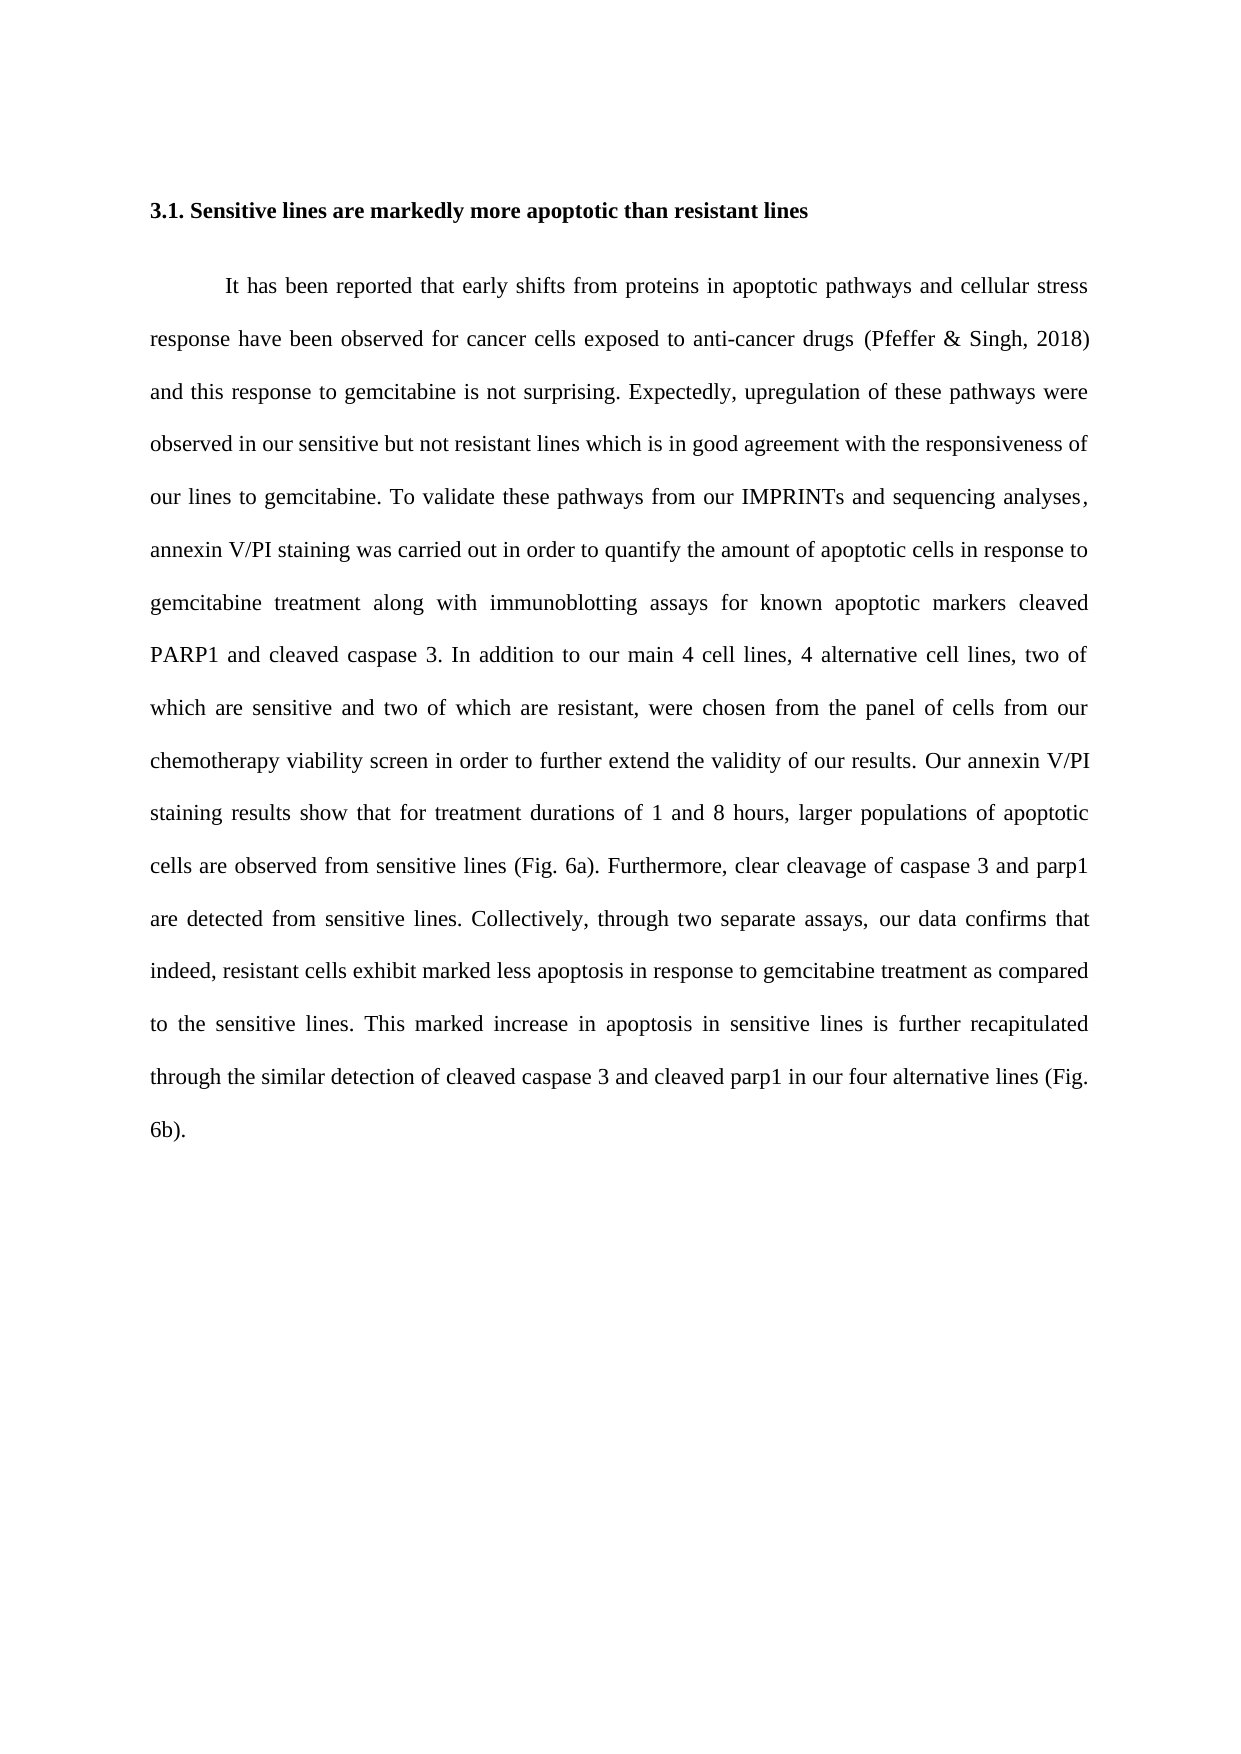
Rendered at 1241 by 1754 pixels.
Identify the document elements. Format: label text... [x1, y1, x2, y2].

text It has been reported that early shifts from proteins in apoptotic pathways and cellular stress response have been observed for cancer cells exposed to anti-cancer drugs (Pfeffer & Singh, 2018) and this response to gemcitabine is not surprising. Expectedly, upregulation of these pathways were observed in our sensitive but not resistant lines which is in good agreement with the responsiveness of our lines to gemcitabine. To validate these pathways from our IMPRINTs and sequencing analyses, annexin V/PI staining was carried out in order to quantify the amount of apoptotic cells in response to gemcitabine treatment along with immunoblotting assays for known apoptotic markers cleaved PARP1 and cleaved caspase 3. In addition to our main 4 cell lines, 4 alternative cell lines, two of which are sensitive and two of which are resistant, were chosen from the panel of cells from our chemotherapy viability screen in order to further extend the validity of our results. Our annexin V/PI staining results show that for treatment durations of 1 and 8 hours, larger populations of apoptotic cells are observed from sensitive lines (Fig. 6a). Furthermore, clear cleavage of caspase 3 and parp1 are detected from sensitive lines. Collectively, through two separate assays, our data confirms that indeed, resistant cells exhibit marked less apoptosis in response to gemcitabine treatment as compared to the sensitive lines. This marked increase in apoptosis in sensitive lines is further recapitulated through the similar detection of cleaved caspase 3 and cleaved parp1 in our four alternative lines (Fig. 6b). [150, 272, 1090, 1142]
text 3.1. Sensitive lines are markedly more apoptotic than resistant lines [150, 197, 1090, 253]
